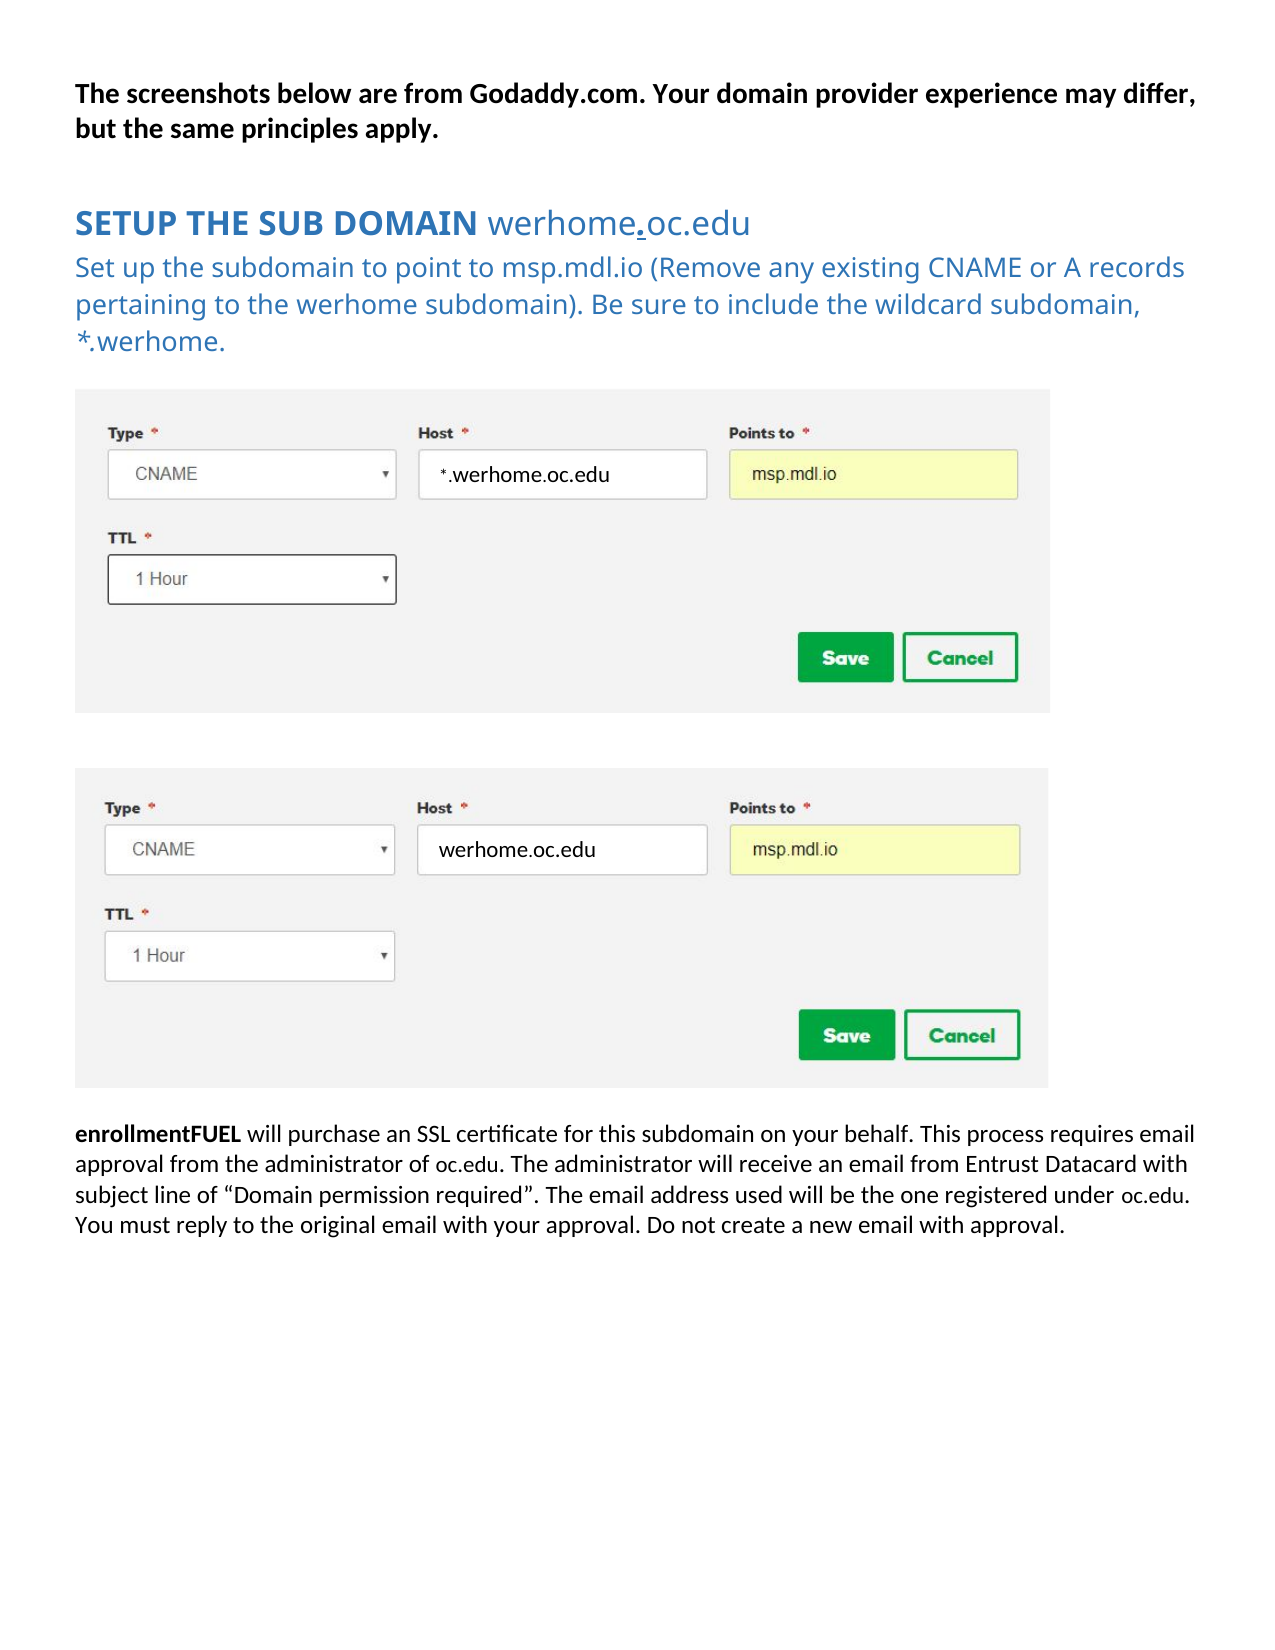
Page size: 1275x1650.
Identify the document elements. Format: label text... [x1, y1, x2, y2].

subtitle Set up the subdomain to point to msp.mdl.io (Remove any existing CNAME or A records pertaining to the subdomain). Be sure to include the wildcard subdomain, *.. [75, 249, 1200, 359]
text The screenshots below are from Godaddy.com. Your domain provider experience may differ, but the same principles apply. [75, 75, 1200, 146]
subtitle SETUP THE SUB DOMAIN . [75, 199, 1200, 245]
text enrollmentFUEL will purchase an SSL certificate for this subdomain on your behalf. This process requires email approval from the administrator of . The administrator will receive an email from Entrust Datacard with subject line of “Domain permission required”. The email address used will be the one registered under . You must reply to the original email with your approval. Do not create a new email with approval. [75, 1118, 1200, 1240]
picture [75, 387, 1050, 713]
picture [75, 768, 1049, 1088]
